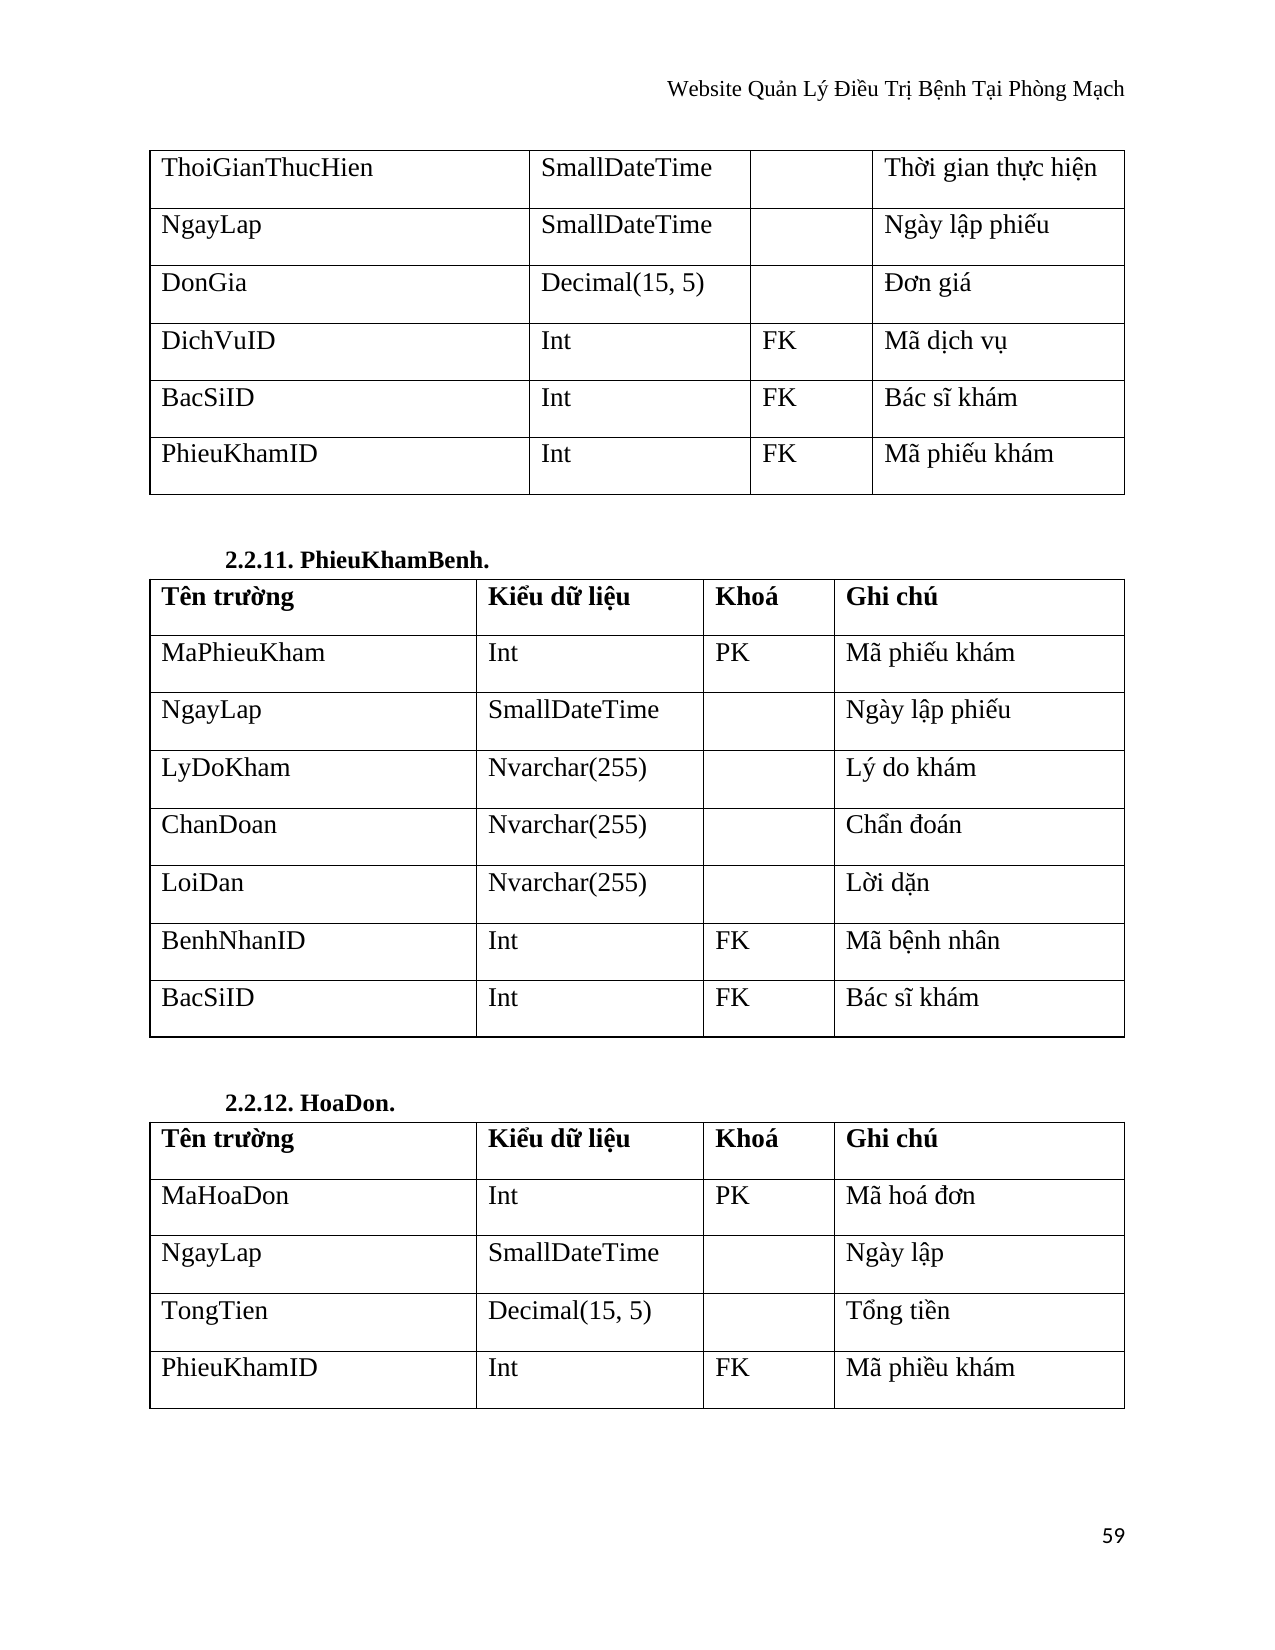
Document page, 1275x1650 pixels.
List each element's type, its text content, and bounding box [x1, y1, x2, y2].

table_cell Thời gian thực hiện [873, 151, 1124, 208]
table_cell Lý do khám [835, 751, 1124, 807]
table_cell MaPhieuKham [151, 636, 476, 692]
table_cell [704, 1236, 834, 1293]
table_cell Mã phiều khám [835, 1352, 1124, 1407]
table_cell Decimal(15, 5) [530, 266, 750, 323]
table_cell PK [704, 1180, 834, 1235]
table_header Kiểu dữ liệu [477, 1123, 703, 1178]
table_cell FK [704, 924, 834, 979]
table_cell Chẩn đoán [835, 809, 1124, 865]
table_cell Ngày lập phiếu [835, 693, 1124, 750]
table_cell BacSiID [151, 981, 476, 1036]
table_header Kiểu dữ liệu [477, 580, 703, 635]
table_cell Int [477, 1180, 703, 1235]
table_cell Int [477, 981, 703, 1036]
table_header Ghi chú [835, 1123, 1124, 1178]
table_cell Int [477, 1352, 703, 1407]
table_cell SmallDateTime [477, 1236, 703, 1293]
table_cell Tổng tiền [835, 1294, 1124, 1351]
table_cell FK [751, 438, 872, 493]
table_cell Nvarchar(255) [477, 809, 703, 865]
table_cell [704, 751, 834, 807]
table_cell TongTien [151, 1294, 476, 1351]
table_header Khoá [704, 1123, 834, 1178]
table_cell Mã phiếu khám [835, 636, 1124, 692]
table_header Tên trường [151, 1123, 476, 1178]
table_cell ChanDoan [151, 809, 476, 865]
table_cell SmallDateTime [477, 693, 703, 750]
table_cell NgayLap [151, 1236, 476, 1293]
table_cell [751, 151, 872, 208]
table_cell FK [704, 981, 834, 1036]
table_cell Mã phiếu khám [873, 438, 1124, 493]
table_cell FK [751, 381, 872, 437]
table_cell FK [751, 324, 872, 380]
table_cell [704, 866, 834, 923]
table_cell [704, 1294, 834, 1351]
table_cell SmallDateTime [530, 209, 750, 265]
table_cell Ngày lập phiếu [873, 209, 1124, 265]
table_cell Nvarchar(255) [477, 751, 703, 807]
table_cell DichVuID [151, 324, 529, 380]
table_header Khoá [704, 580, 834, 635]
table_cell Int [477, 636, 703, 692]
table_header Tên trường [151, 580, 476, 635]
table_cell FK [704, 1352, 834, 1407]
table_cell Nvarchar(255) [477, 866, 703, 923]
table_cell Int [477, 924, 703, 979]
table_cell PhieuKhamID [151, 438, 529, 493]
table_cell Đơn giá [873, 266, 1124, 323]
table_cell Mã hoá đơn [835, 1180, 1124, 1235]
subtitle HoaDon. [225, 1088, 1125, 1117]
table_cell ThoiGianThucHien [151, 151, 529, 208]
table_cell Int [530, 324, 750, 380]
table_cell Bác sĩ khám [835, 981, 1124, 1036]
table_cell [751, 266, 872, 323]
table_cell BenhNhanID [151, 924, 476, 979]
table_cell BacSiID [151, 381, 529, 437]
table_cell DonGia [151, 266, 529, 323]
table_cell Int [530, 381, 750, 437]
table_cell Lời dặn [835, 866, 1124, 923]
table_header Ghi chú [835, 580, 1124, 635]
table_cell Decimal(15, 5) [477, 1294, 703, 1351]
table_cell Bác sĩ khám [873, 381, 1124, 437]
table_cell PK [704, 636, 834, 692]
table_cell LoiDan [151, 866, 476, 923]
table_cell Mã bệnh nhân [835, 924, 1124, 979]
table_cell Mã dịch vụ [873, 324, 1124, 380]
table_cell Ngày lập [835, 1236, 1124, 1293]
table_cell [704, 809, 834, 865]
table_cell MaHoaDon [151, 1180, 476, 1235]
table_cell [751, 209, 872, 265]
table_cell SmallDateTime [530, 151, 750, 208]
table_cell Int [530, 438, 750, 493]
table_cell PhieuKhamID [151, 1352, 476, 1407]
table_cell NgayLap [151, 209, 529, 265]
table_cell LyDoKham [151, 751, 476, 807]
subtitle PhieuKhamBenh. [225, 546, 1125, 574]
table_cell NgayLap [151, 693, 476, 750]
table_cell [704, 693, 834, 750]
